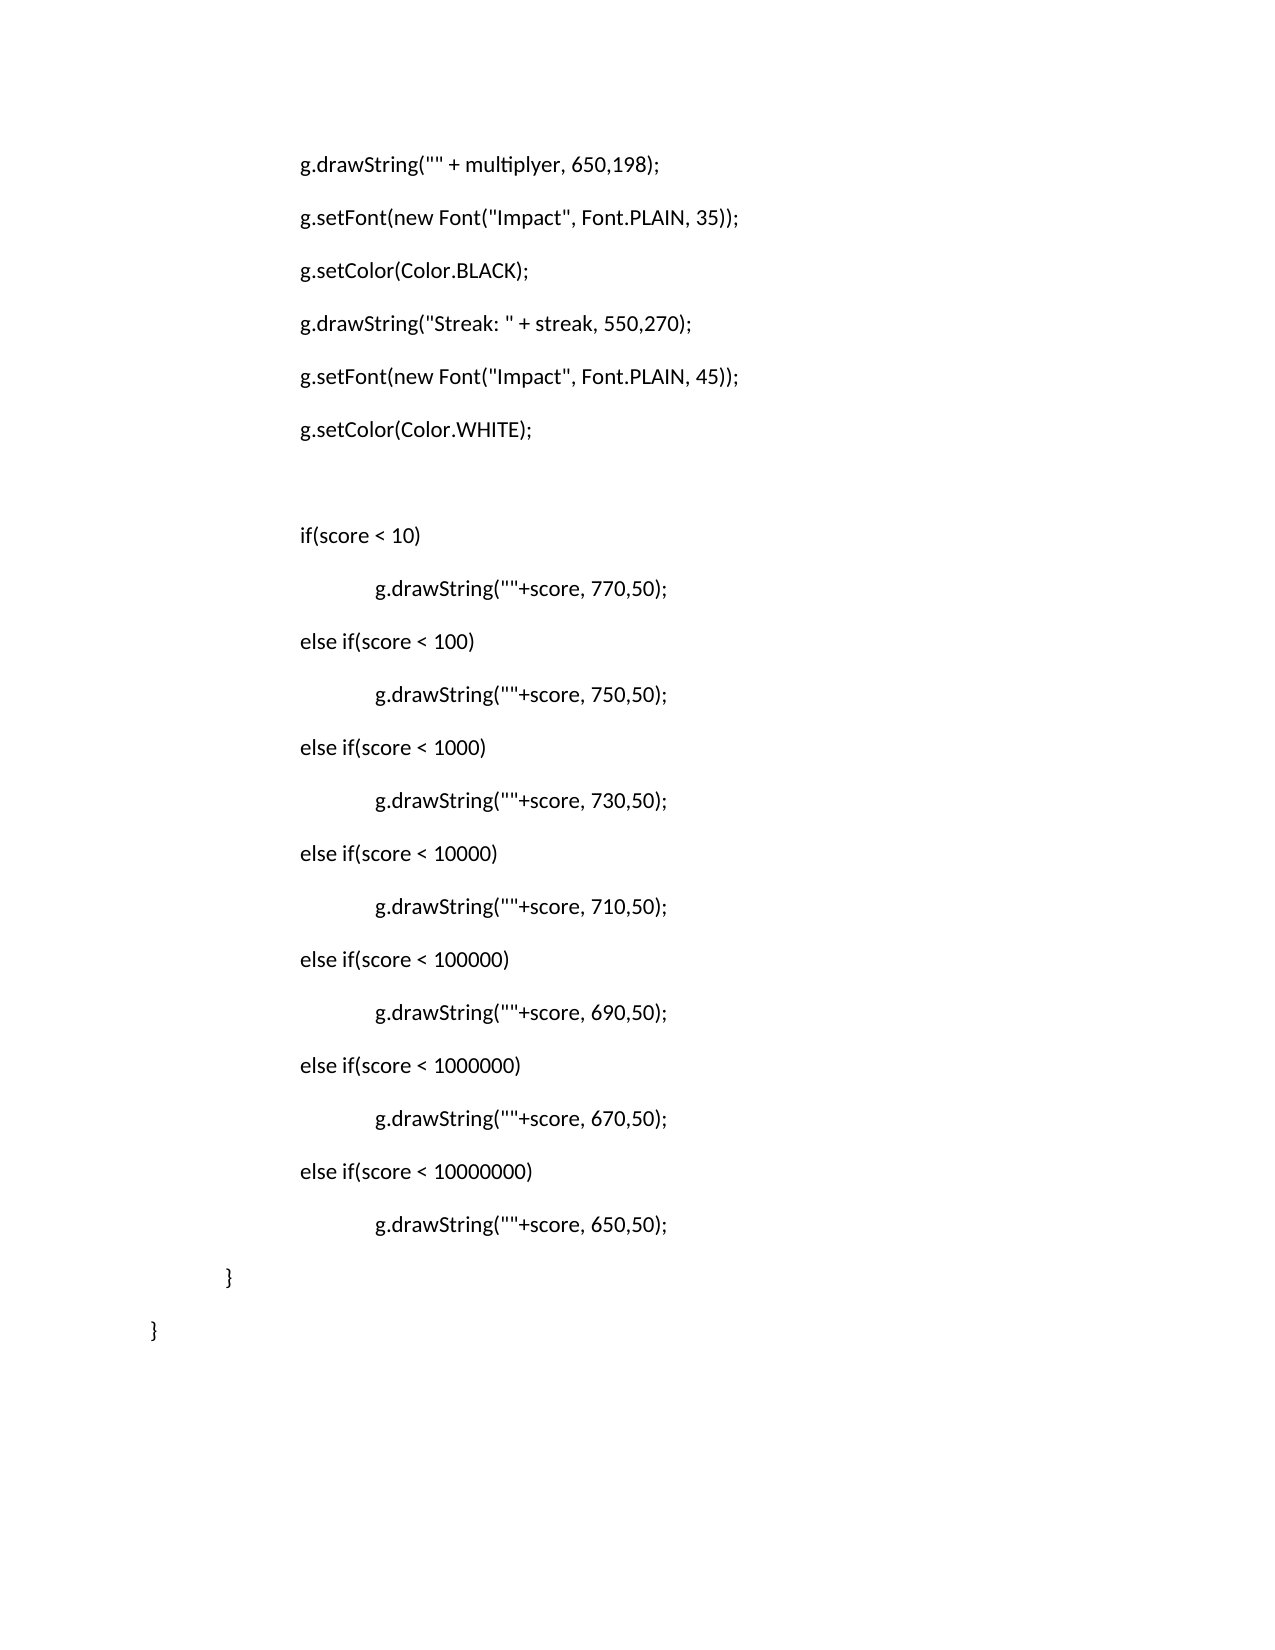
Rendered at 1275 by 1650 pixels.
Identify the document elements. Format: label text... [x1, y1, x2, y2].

text else if(score < 10000000) [150, 1157, 1125, 1185]
text else if(score < 1000000) [150, 1051, 1125, 1079]
text } [150, 1316, 1125, 1344]
text g.drawString(""+score, 690,50); [150, 998, 1125, 1026]
text g.drawString(""+score, 710,50); [150, 892, 1125, 920]
text g.setColor(Color.WHITE); [150, 415, 1125, 443]
text if(score < 10) [150, 521, 1125, 549]
text g.drawString(""+score, 770,50); [150, 574, 1125, 602]
text else if(score < 1000) [150, 733, 1125, 761]
text else if(score < 100000) [150, 945, 1125, 973]
text else if(score < 10000) [150, 839, 1125, 867]
text } [150, 1263, 1125, 1291]
text g.drawString("" + multiplyer, 650,198); [150, 150, 1125, 178]
text g.setColor(Color.BLACK); [150, 256, 1125, 284]
text g.drawString(""+score, 750,50); [150, 680, 1125, 708]
text else if(score < 100) [150, 627, 1125, 655]
text g.setFont(new Font("Impact", Font.PLAIN, 35)); [150, 203, 1125, 231]
text g.drawString(""+score, 670,50); [150, 1104, 1125, 1132]
text g.drawString("Streak: " + streak, 550,270); [150, 309, 1125, 337]
text g.drawString(""+score, 730,50); [150, 786, 1125, 814]
text g.setFont(new Font("Impact", Font.PLAIN, 45)); [150, 362, 1125, 390]
text g.drawString(""+score, 650,50); [150, 1210, 1125, 1238]
